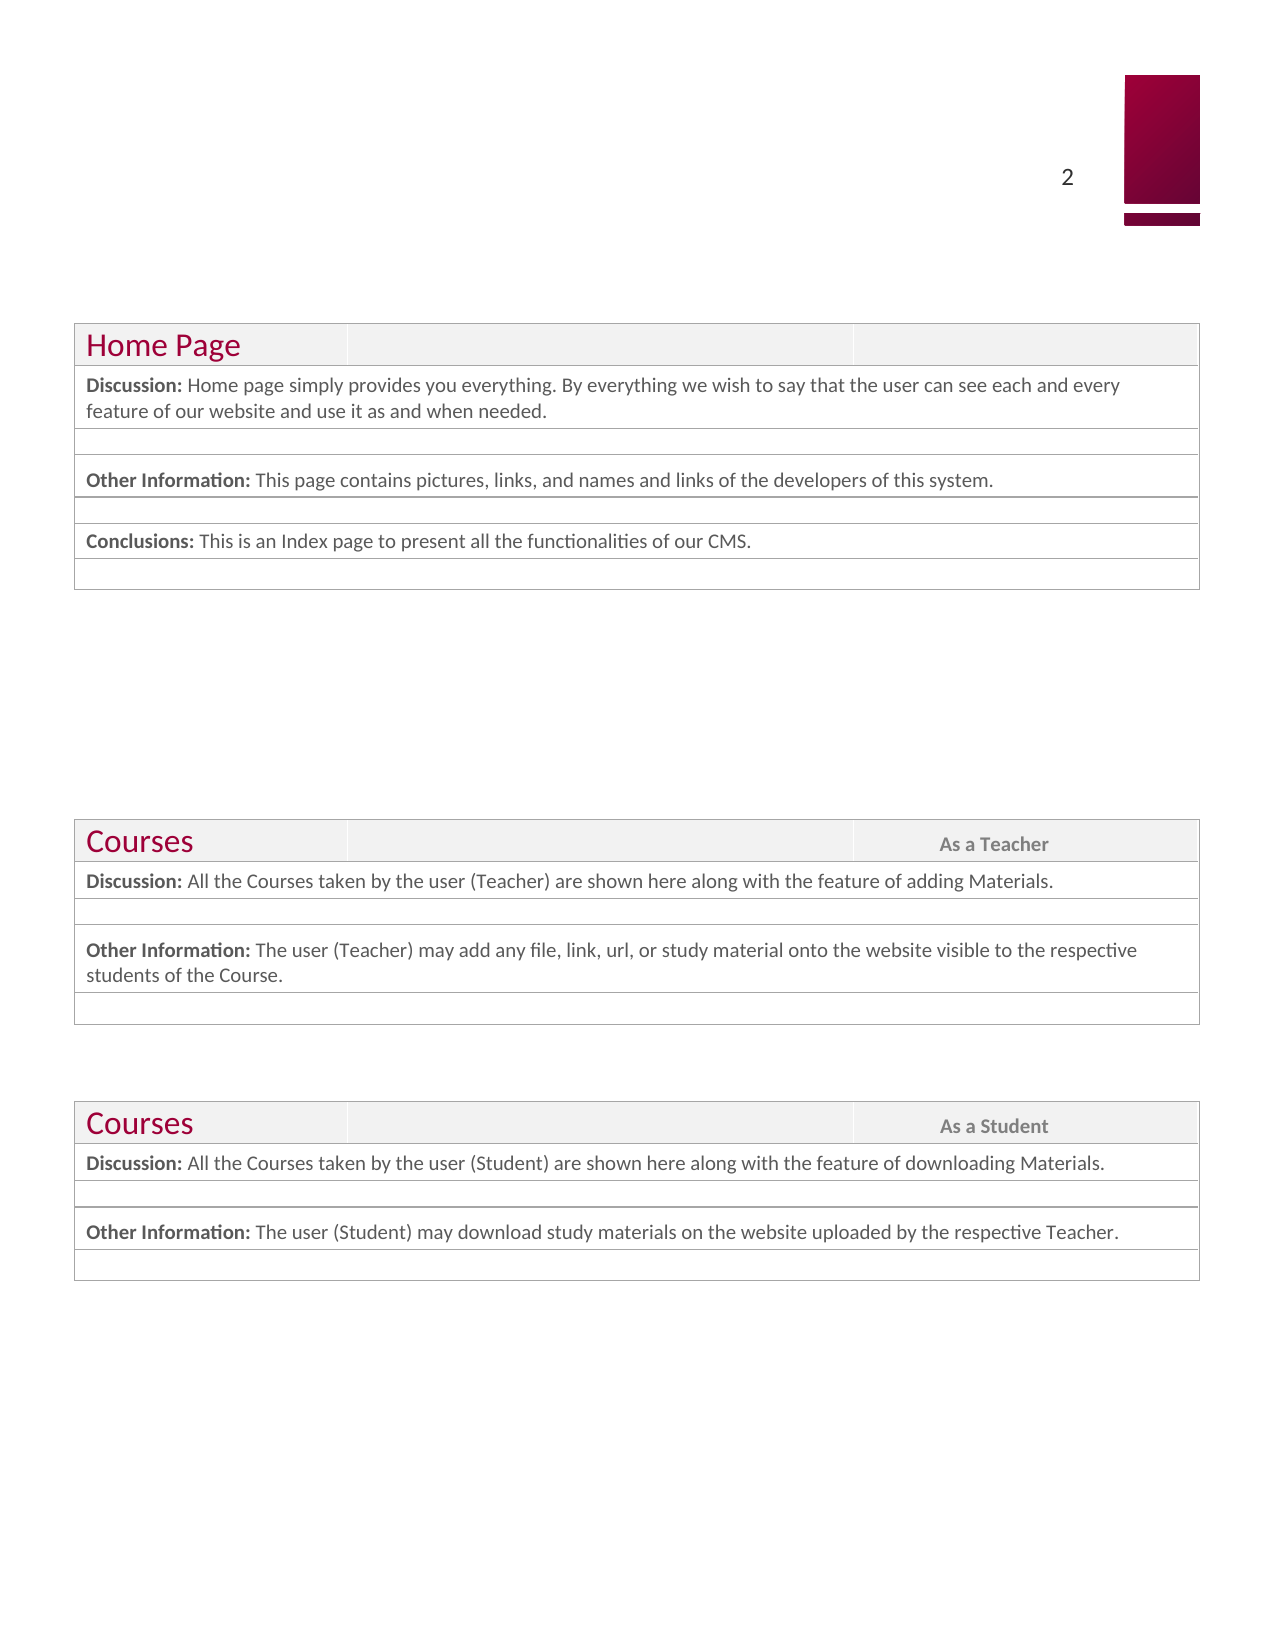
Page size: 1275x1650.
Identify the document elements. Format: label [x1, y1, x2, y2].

table_header [75, 1102, 1199, 1280]
table_header [75, 820, 1199, 1023]
table_header [75, 324, 1199, 589]
